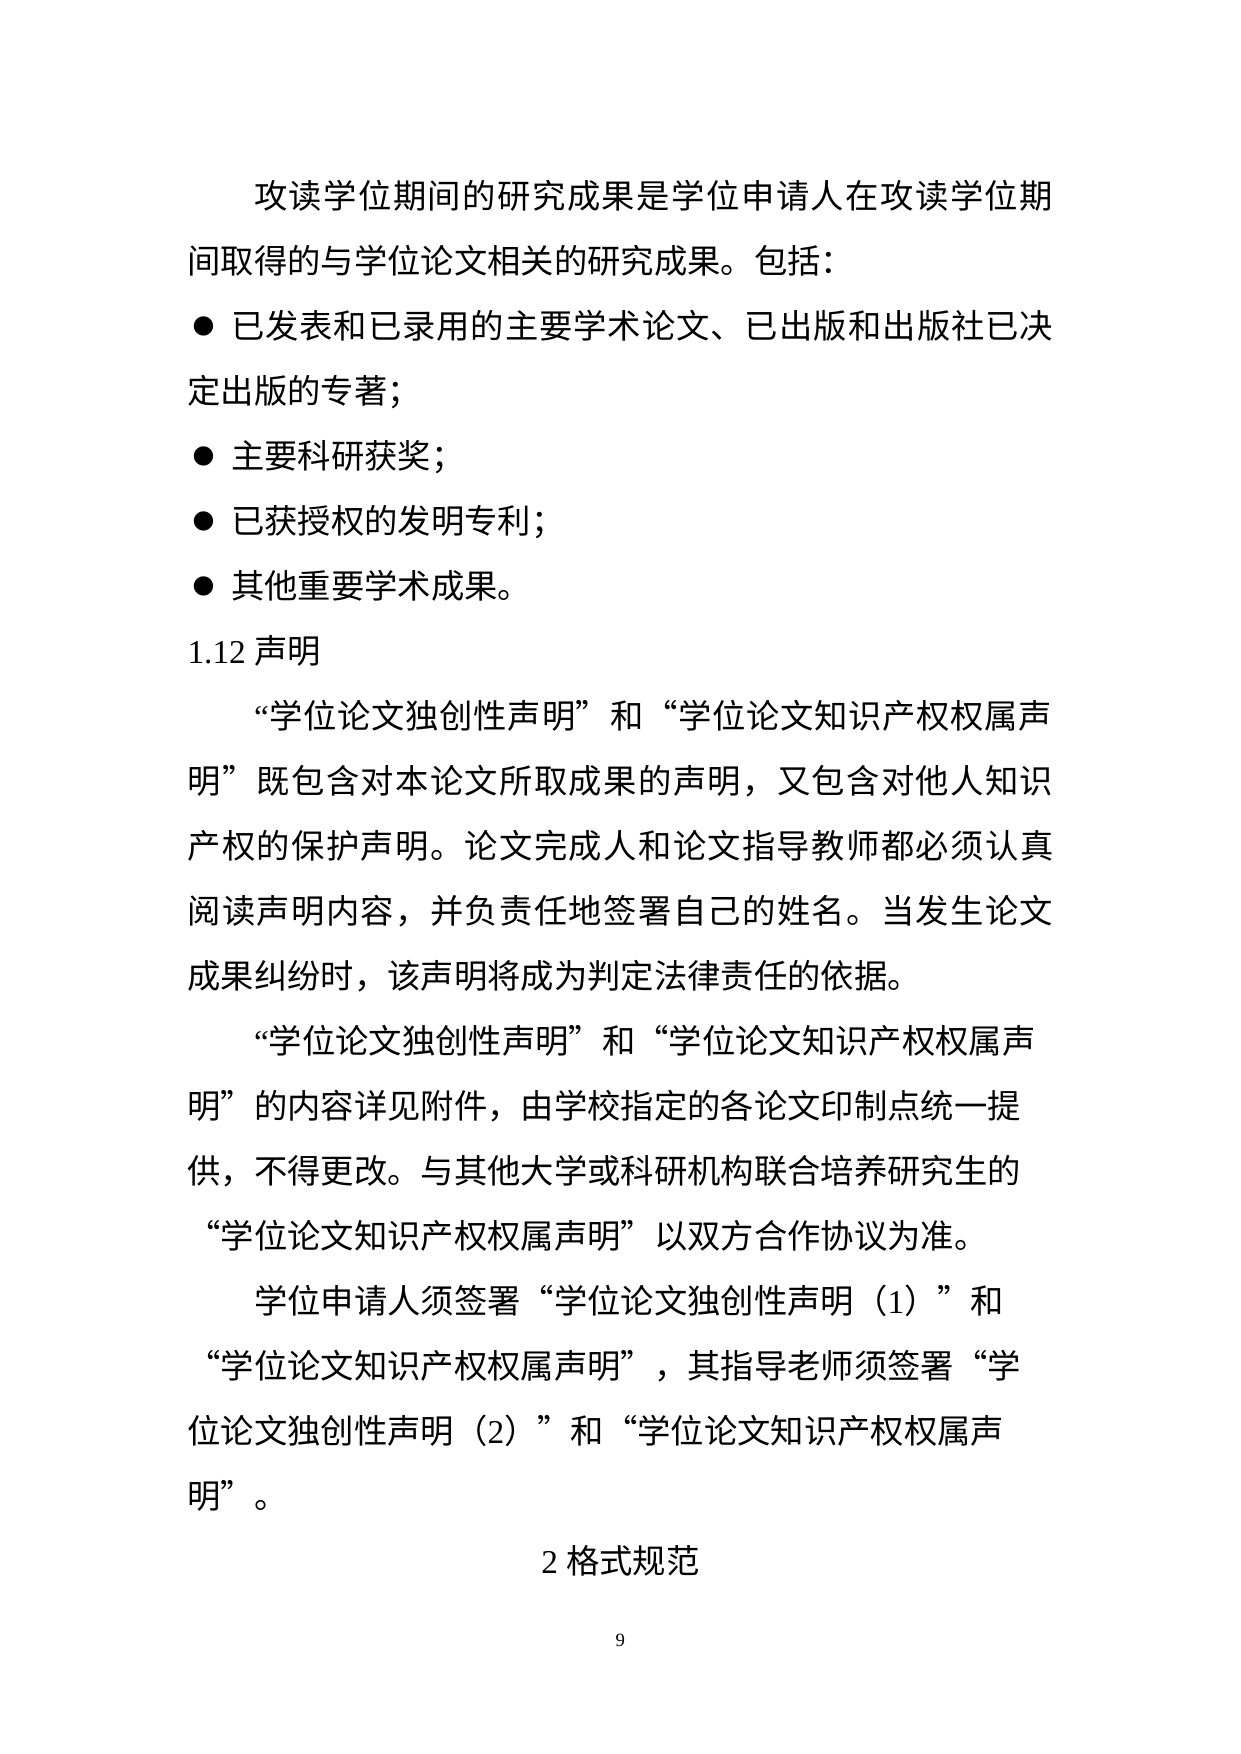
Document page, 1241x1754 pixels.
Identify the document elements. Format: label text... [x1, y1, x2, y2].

list 其他重要学术成果。 [187, 552, 1053, 617]
text 2 格式规范 [187, 1527, 1053, 1592]
text 学位申请人须签署“学位论文独创性声明（1）”和“学位论文知识产权权属声明”，其指导老师须签署“学位论文独创性声明（2）”和“学位论文知识产权权属声明”。 [187, 1267, 1053, 1527]
list 已获授权的发明专利； [187, 487, 1053, 552]
list 已发表和已录用的主要学术论文、已出版和出版社已决定出版的专著； [187, 292, 1053, 422]
text 攻读学位期间的研究成果是学位申请人在攻读学位期间取得的与学位论文相关的研究成果。包括： [187, 162, 1053, 292]
list 主要科研获奖； [187, 422, 1053, 487]
text “学位论文独创性声明”和“学位论文知识产权权属声明”的内容详见附件，由学校指定的各论文印制点统一提供，不得更改。与其他大学或科研机构联合培养研究生的“学位论文知识产权权属声明”以双方合作协议为准。 [187, 1007, 1053, 1267]
text “学位论文独创性声明”和“学位论文知识产权权属声明”既包含对本论文所取成果的声明，又包含对他人知识产权的保护声明。论文完成人和论文指导教师都必须认真阅读声明内容，并负责任地签署自己的姓名。当发生论文成果纠纷时，该声明将成为判定法律责任的依据。 [187, 682, 1053, 1007]
text 1.12 声明 [187, 617, 1053, 682]
